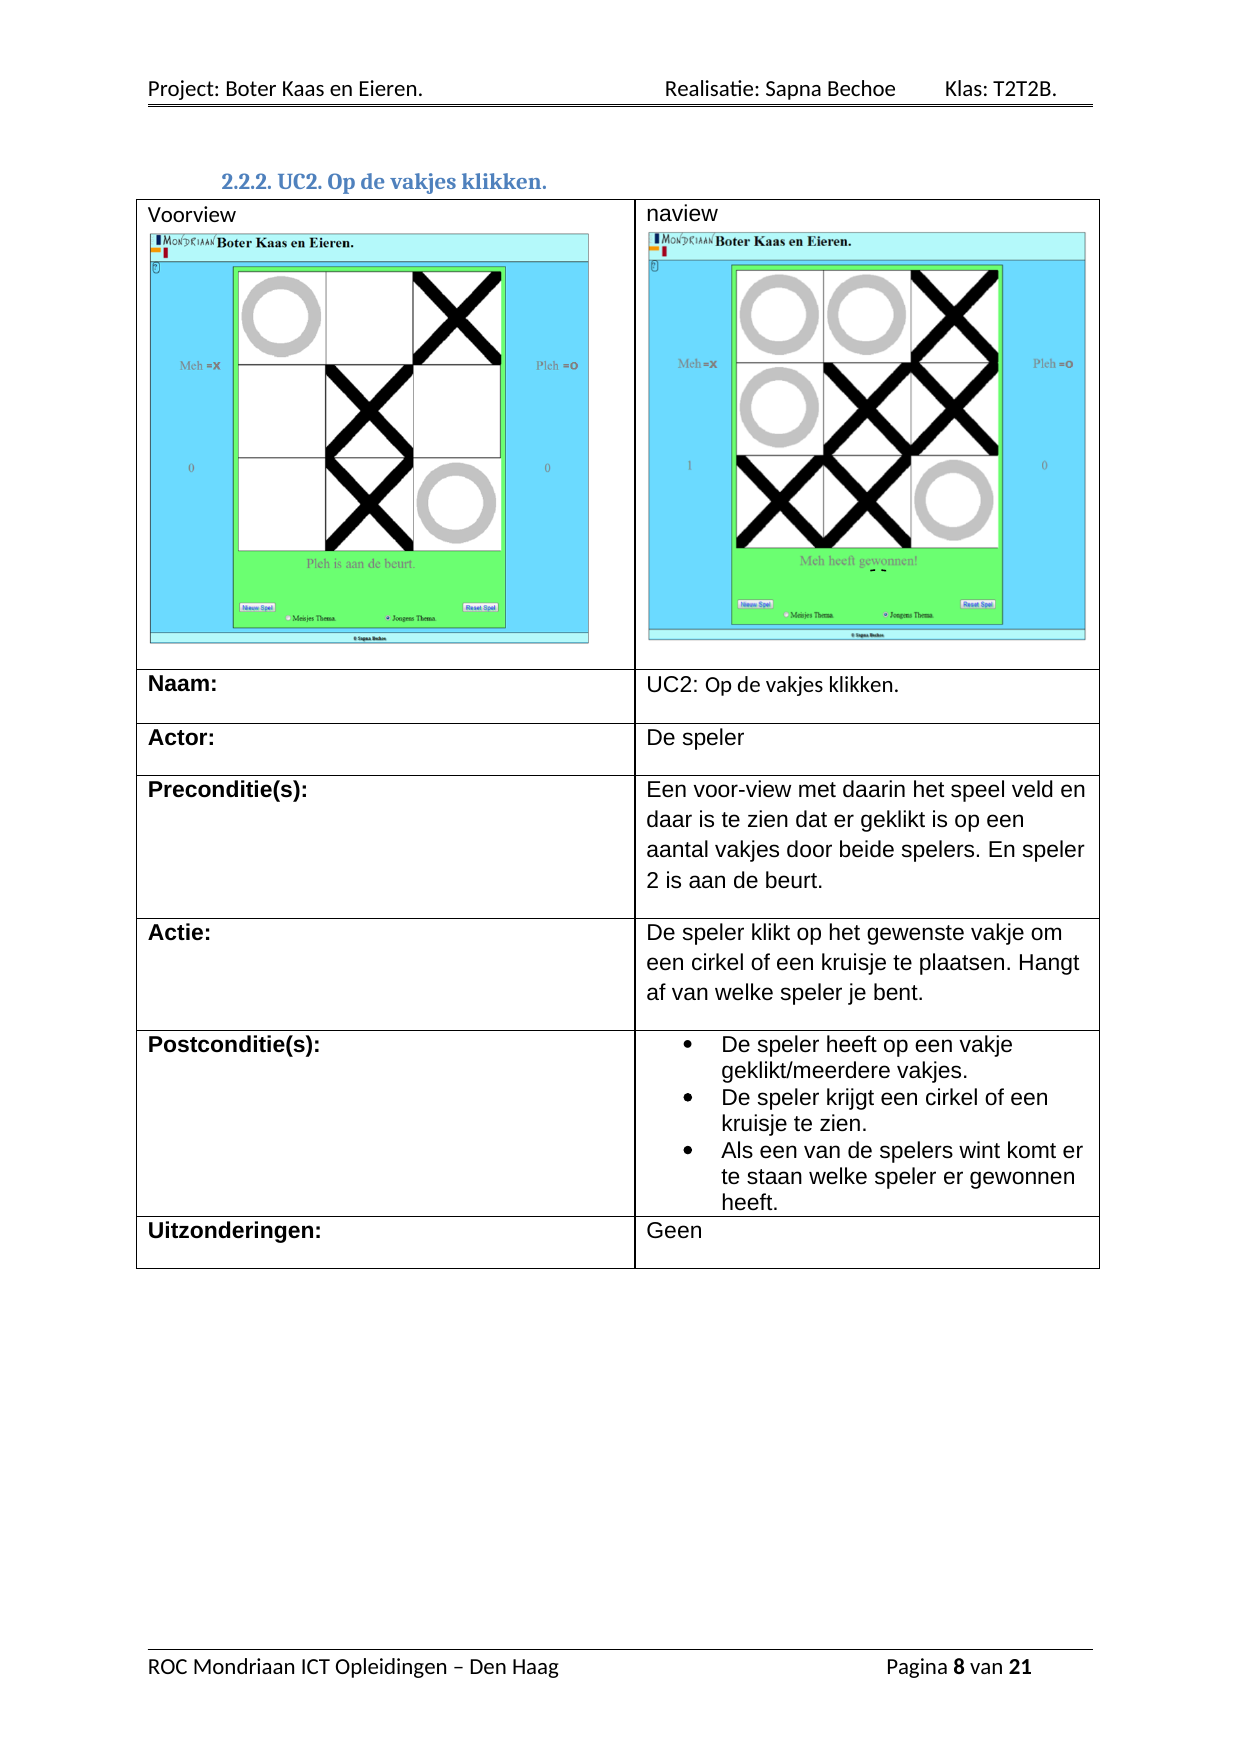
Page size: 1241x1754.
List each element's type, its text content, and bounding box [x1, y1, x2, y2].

table_cell Uitzonderingen: [137, 1217, 634, 1268]
table_cell De speler klikt op het gewenste vakje om een cirkel of een kruisje te plaatsen. Hangt af van welke speler je bent. [636, 919, 1099, 1030]
table_cell Geen [636, 1217, 1099, 1268]
table_cell Actor: [137, 724, 634, 775]
table_cell Actie: [137, 919, 634, 1030]
table_cell Postconditie(s): [137, 1031, 634, 1216]
table_cell Naam: [137, 670, 634, 723]
table_cell UC2: Op de vakjes klikken. [636, 670, 1099, 723]
picture [646, 230, 1087, 642]
table_cell De speler heeft op een vakje geklikt/meerdere vakjes. De speler krijgt een cirkel of een kruisje te zien. Als een van de spelers wint komt er te staan welke speler er gewonnen heeft. [636, 1031, 1099, 1216]
table_header naview [636, 200, 1099, 669]
table_header Voorview [137, 200, 634, 669]
table_cell Preconditie(s): [137, 776, 634, 918]
picture [147, 231, 591, 645]
subtitle 2.2.2. UC2. Op de vakjes klikken. [148, 168, 1093, 195]
table_cell De speler [636, 724, 1099, 775]
table_cell Een voor-view met daarin het speel veld en daar is te zien dat er geklikt is op een aantal vakjes door beide spelers. En speler 2 is aan de beurt. [636, 776, 1099, 918]
